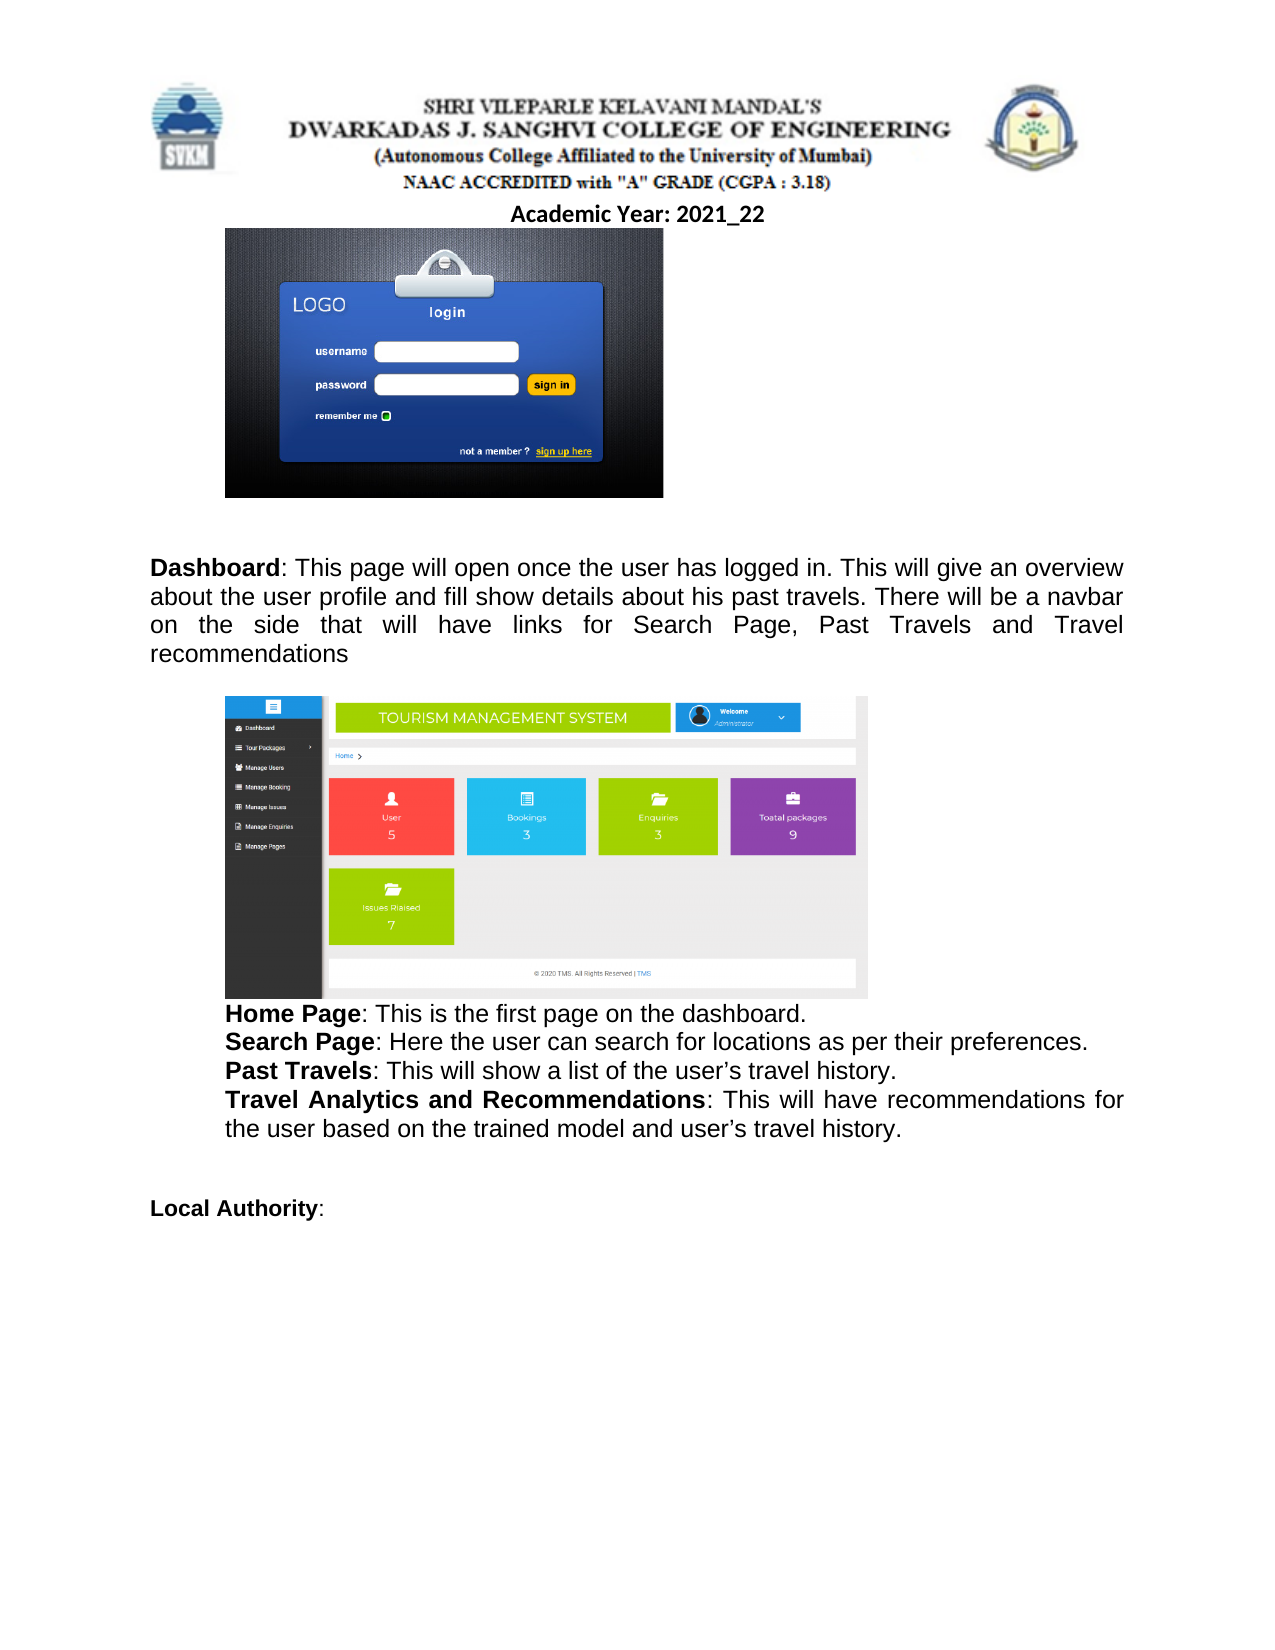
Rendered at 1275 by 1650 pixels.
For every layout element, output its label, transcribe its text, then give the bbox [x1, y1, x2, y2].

text Dashboard: This page will open once the user has logged in. This will give an overview about the user profile and fill show details about his past travels. There will be a navbar on the side that will have links for Search Page, Past Travels and Travel recommendations [150, 553, 1125, 668]
text Past Travels: This will show a list of the user’s travel history. [225, 1056, 1125, 1085]
text Travel Analytics and Recommendations: This will have recommendations for the user based on the trained model and user’s travel history. [225, 1085, 1125, 1142]
picture [225, 696, 868, 999]
text Local Authority: [150, 1195, 1125, 1221]
text Home Page: This is the first page on the dashboard. [225, 998, 1125, 1027]
picture [150, 75, 1091, 198]
picture [225, 228, 664, 498]
text Search Page: Here the user can search for locations as per their preferences. [225, 1027, 1125, 1056]
